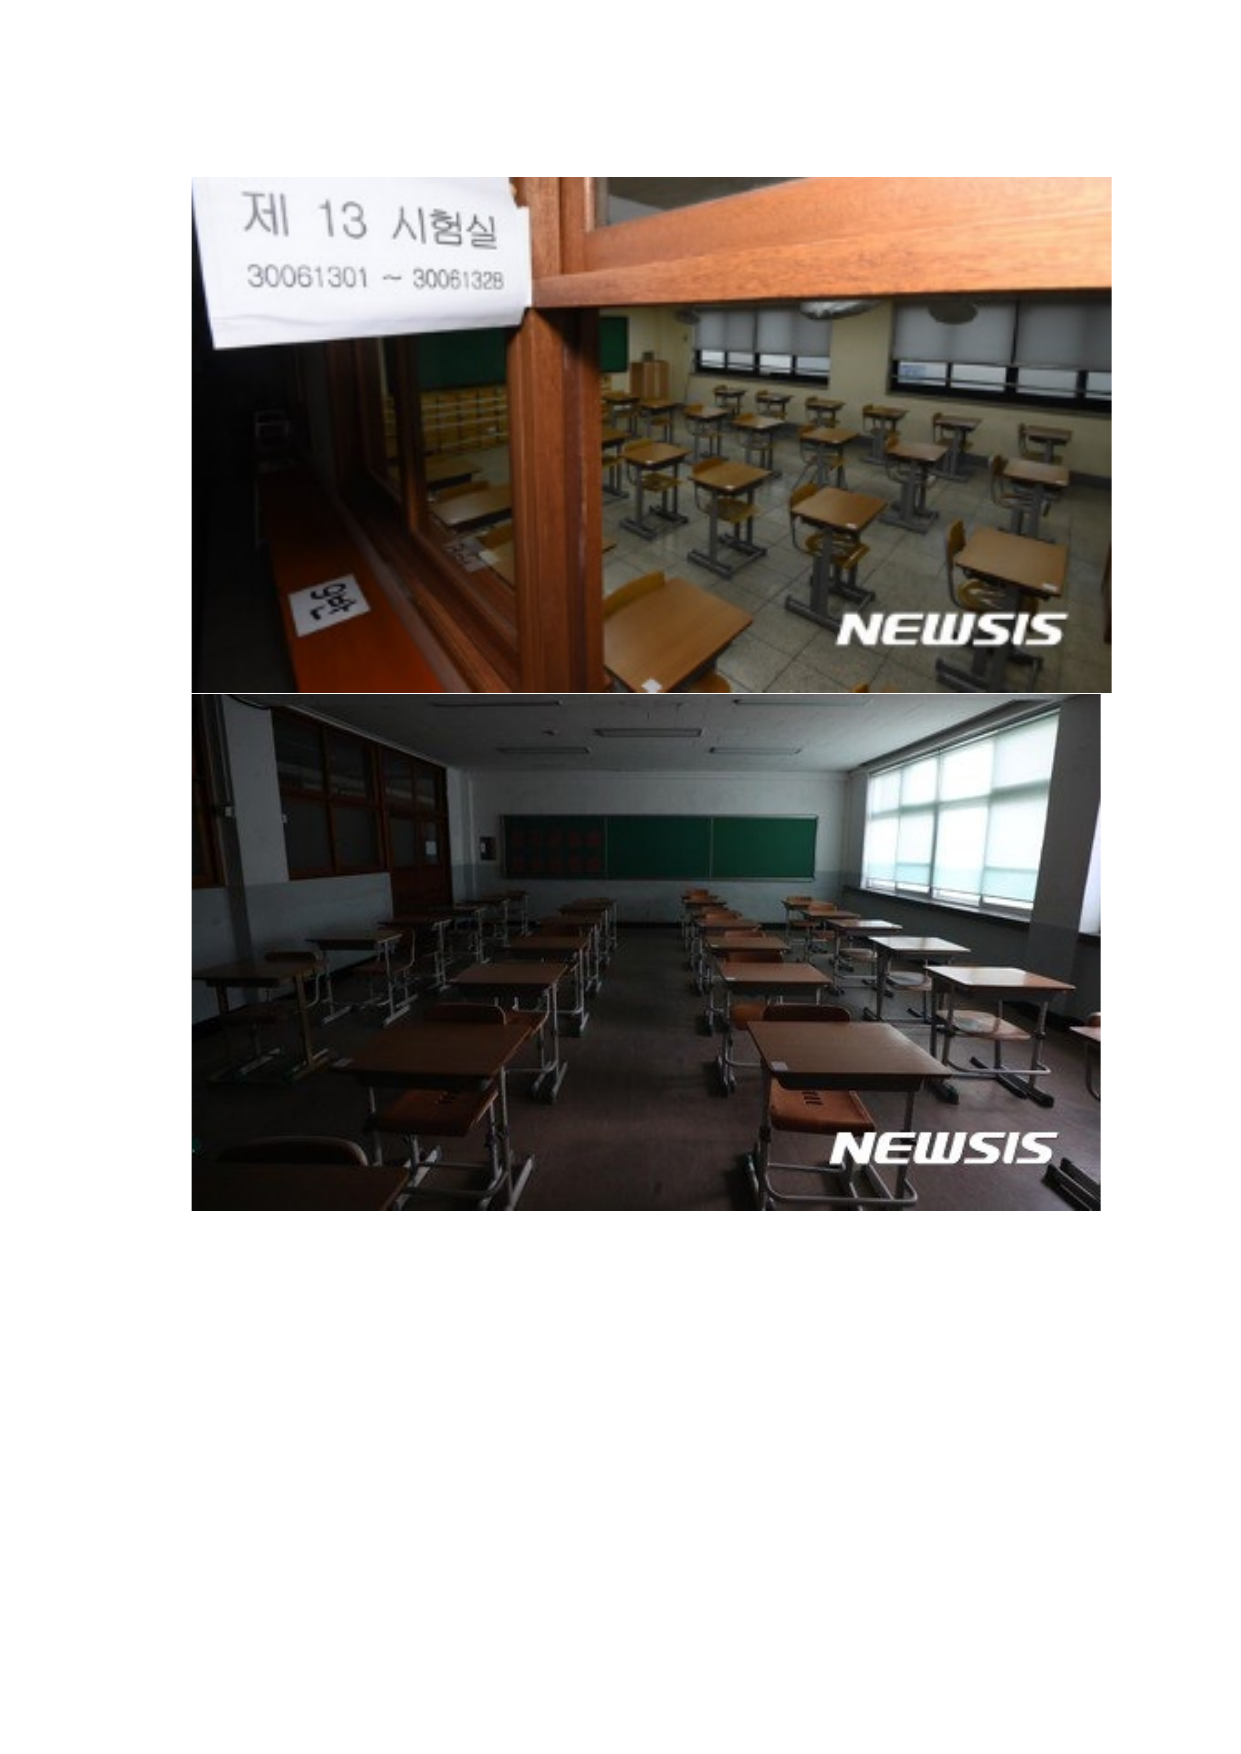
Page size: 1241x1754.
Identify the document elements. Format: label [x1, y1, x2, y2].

picture [191, 694, 1101, 1211]
picture [191, 177, 1112, 693]
